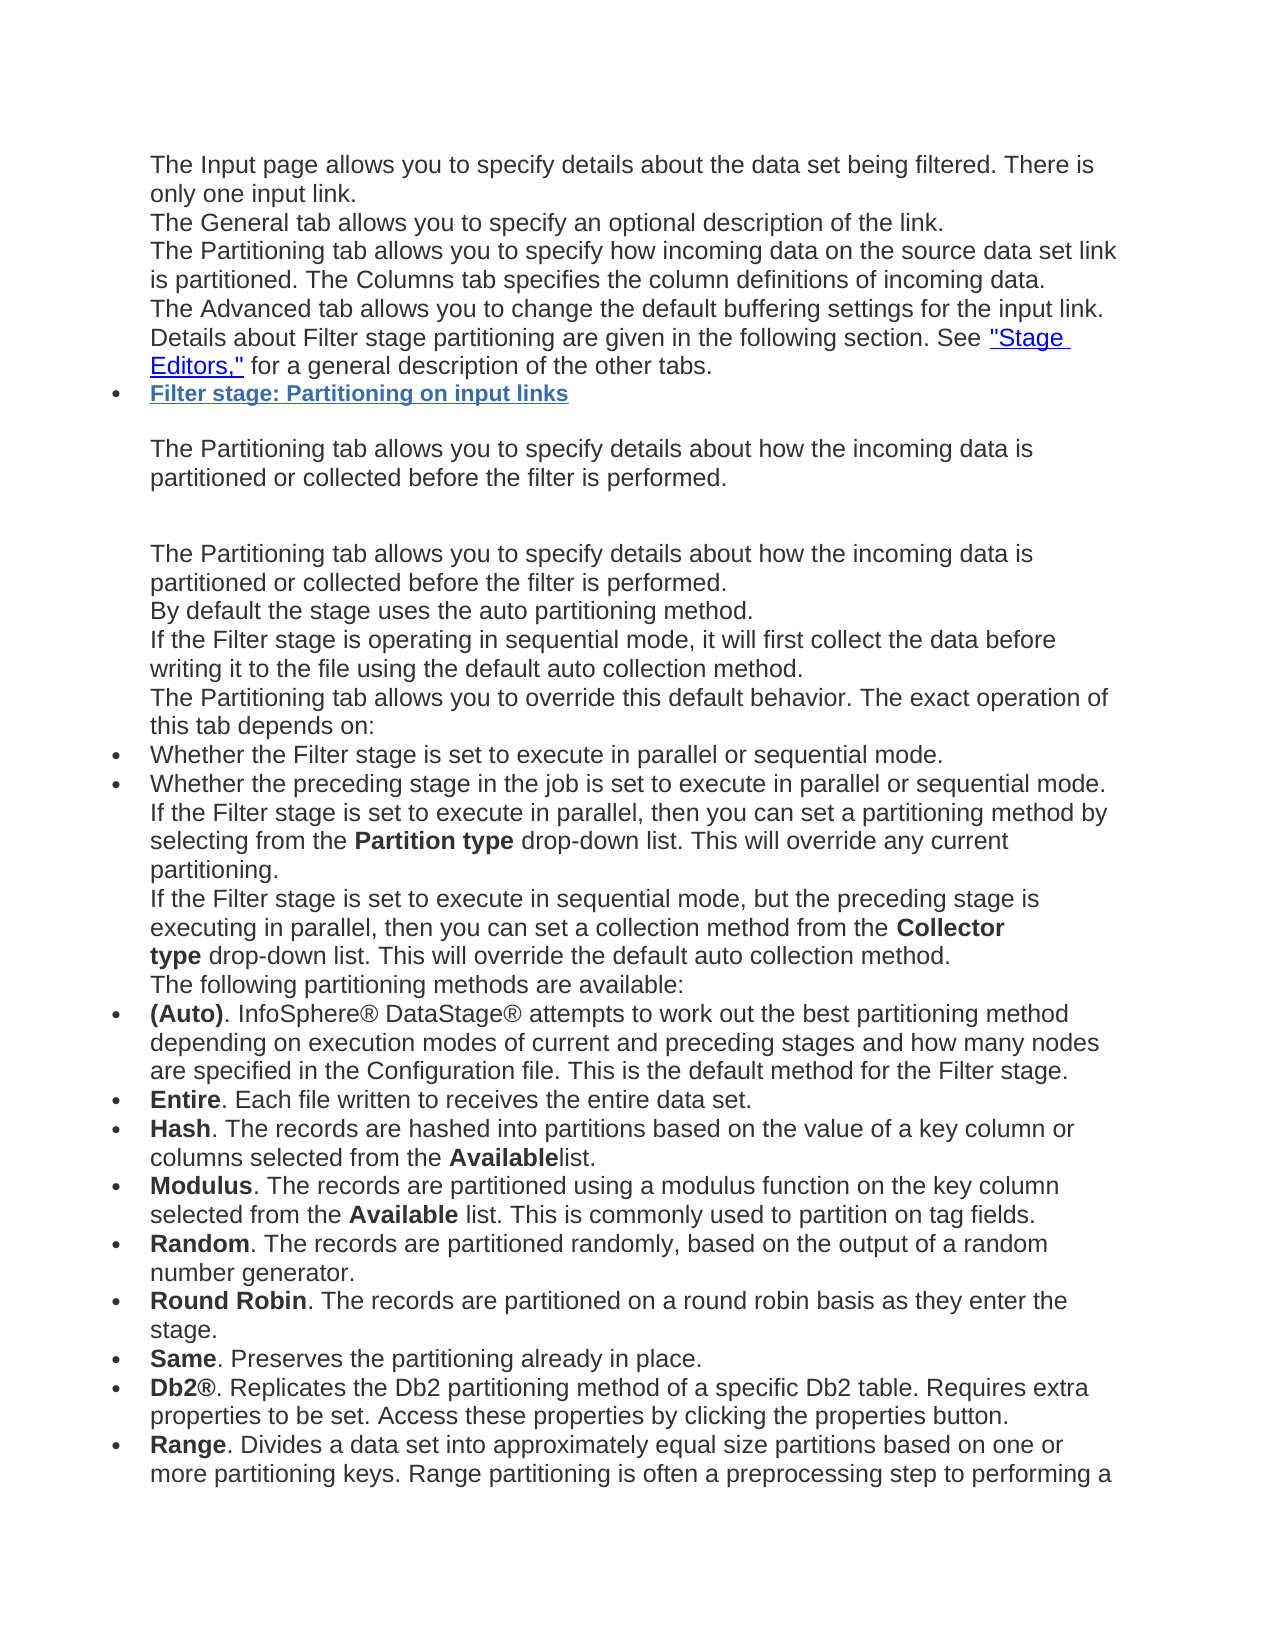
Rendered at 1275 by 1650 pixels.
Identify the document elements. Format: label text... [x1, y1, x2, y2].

list Whether the preceding stage in the job is set to execute in parallel or sequential mode. [112, 769, 1125, 797]
list Same. Preserves the partitioning already in place. [112, 1344, 1125, 1372]
text If the Filter stage is set to execute in sequential mode, but the preceding stage is executing in parallel, then you can set a collection method from the Collector type drop-down list. This will override the default auto collection method. [150, 884, 1125, 970]
list Random. The records are partitioned randomly, based on the output of a random number generator. [112, 1229, 1125, 1286]
text The General tab allows you to specify an optional description of the link. The Partitioning tab allows you to specify how incoming data on the source data set link is partitioned. The Columns tab specifies the column definitions of incoming data. The Advanced tab allows you to change the default buffering settings for the input link. [150, 207, 1125, 322]
list Whether the Filter stage is set to execute in parallel or sequential mode. [112, 740, 1125, 769]
list Filter stage: Partitioning on input links [112, 380, 1125, 434]
text The Partitioning tab allows you to specify details about how the incoming data is partitioned or collected before the filter is performed. [150, 539, 1125, 596]
text The following partitioning methods are available: [150, 970, 1125, 999]
text The Partitioning tab allows you to override this default behavior. The exact operation of this tab depends on: [150, 682, 1125, 740]
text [150, 150, 1125, 207]
list Round Robin. The records are partitioned on a round robin basis as they enter the stage. [112, 1286, 1125, 1344]
list Db2®. Replicates the Db2 partitioning method of a specific Db2 table. Requires extra properties to be set. Access these properties by clicking the properties button. [112, 1372, 1125, 1430]
text If the Filter stage is operating in sequential mode, it will first collect the data before writing it to the file using the default auto collection method. [150, 625, 1125, 682]
list Hash. The records are hashed into partitions based on the value of a key column or columns selected from the Availablelist. [112, 1114, 1125, 1171]
text If the Filter stage is set to execute in parallel, then you can set a partitioning method by selecting from the Partition type drop-down list. This will override any current partitioning. [150, 797, 1125, 884]
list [112, 1430, 1125, 1487]
list Entire. Each file written to receives the entire data set. [112, 1085, 1125, 1114]
text By default the stage uses the auto partitioning method. [150, 596, 1125, 625]
text Details about Filter stage partitioning are given in the following section. See "Stage Editors," for a general description of the other tabs. [150, 322, 1125, 380]
list Modulus. The records are partitioned using a modulus function on the key column selected from the Available list. This is commonly used to partition on tag fields. [112, 1171, 1125, 1229]
list (Auto). InfoSphere® DataStage® attempts to work out the best partitioning method depending on execution modes of current and preceding stages and how many nodes are specified in the Configuration file. This is the default method for the Filter stage. [112, 999, 1125, 1085]
text The Partitioning tab allows you to specify details about how the incoming data is partitioned or collected before the filter is performed. [150, 434, 1125, 492]
